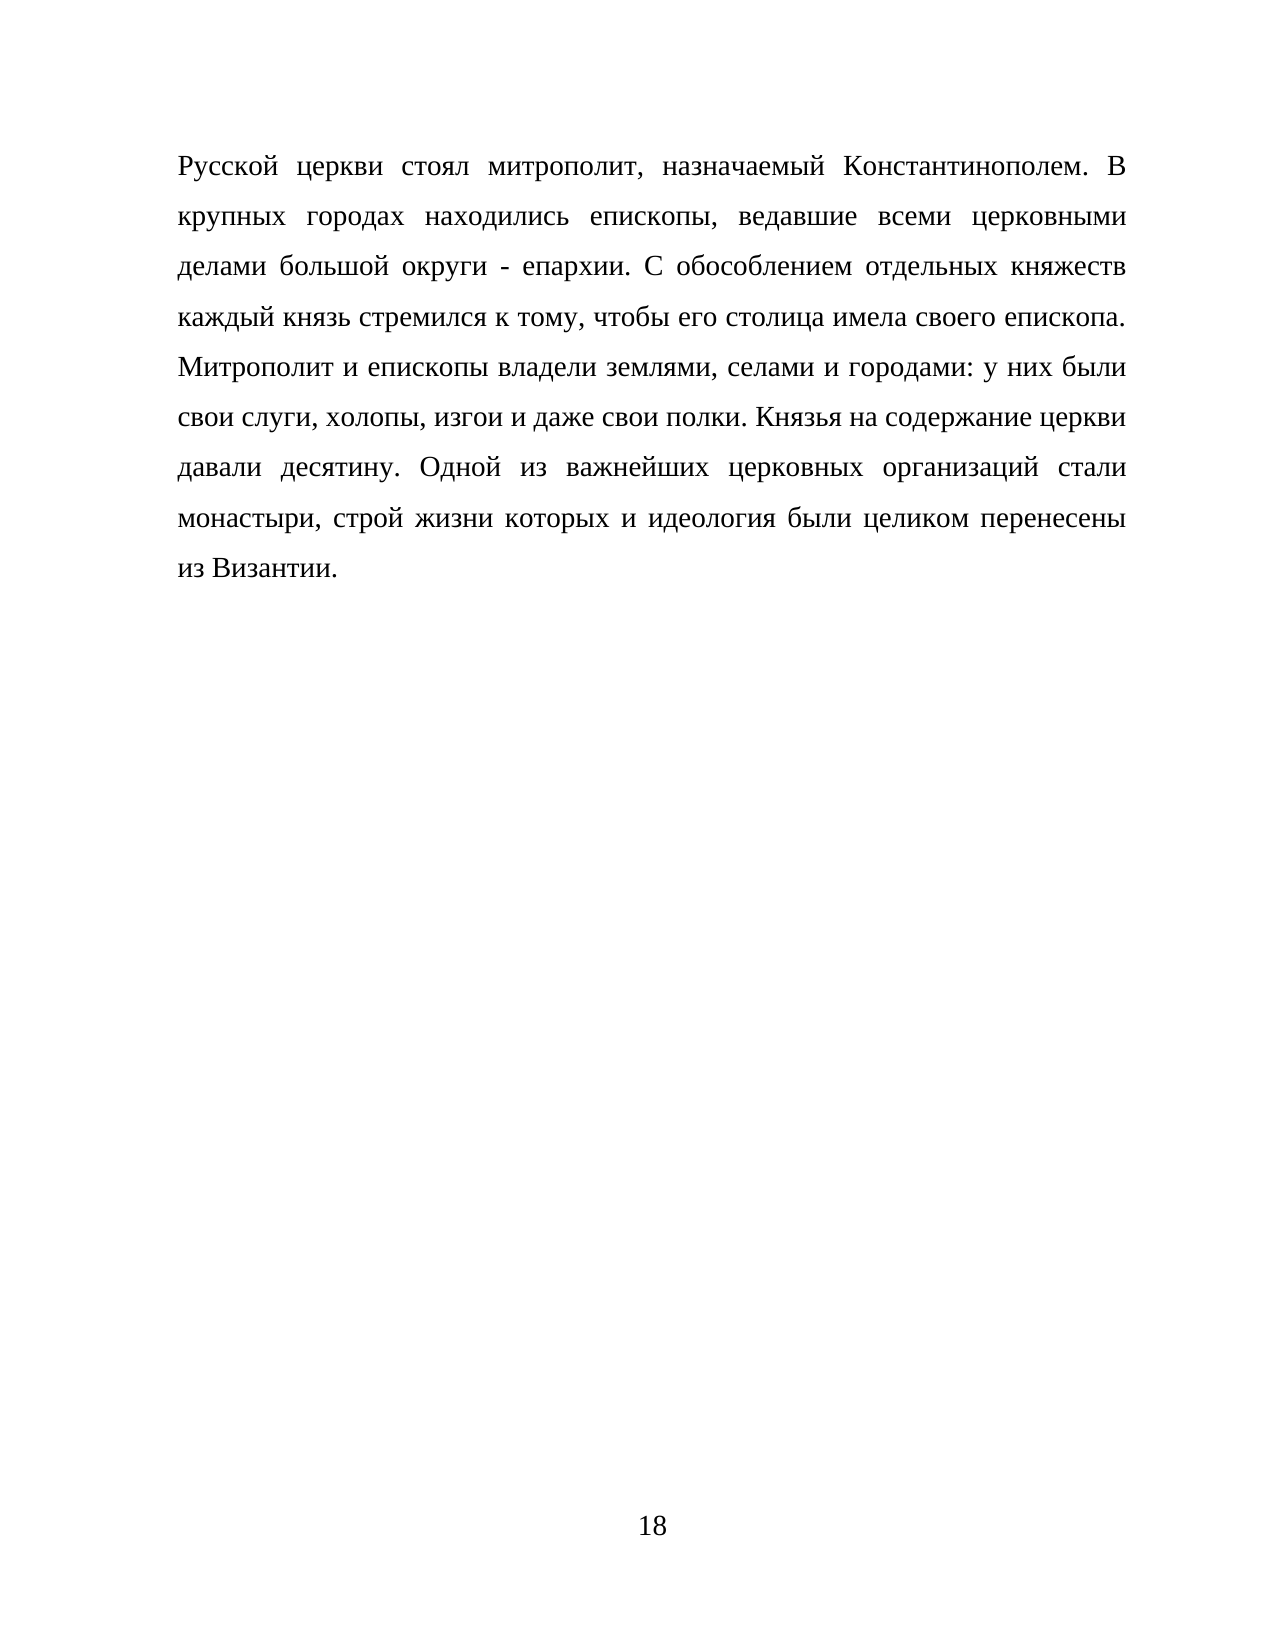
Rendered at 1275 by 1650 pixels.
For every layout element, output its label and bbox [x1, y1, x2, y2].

text [177, 148, 1127, 584]
